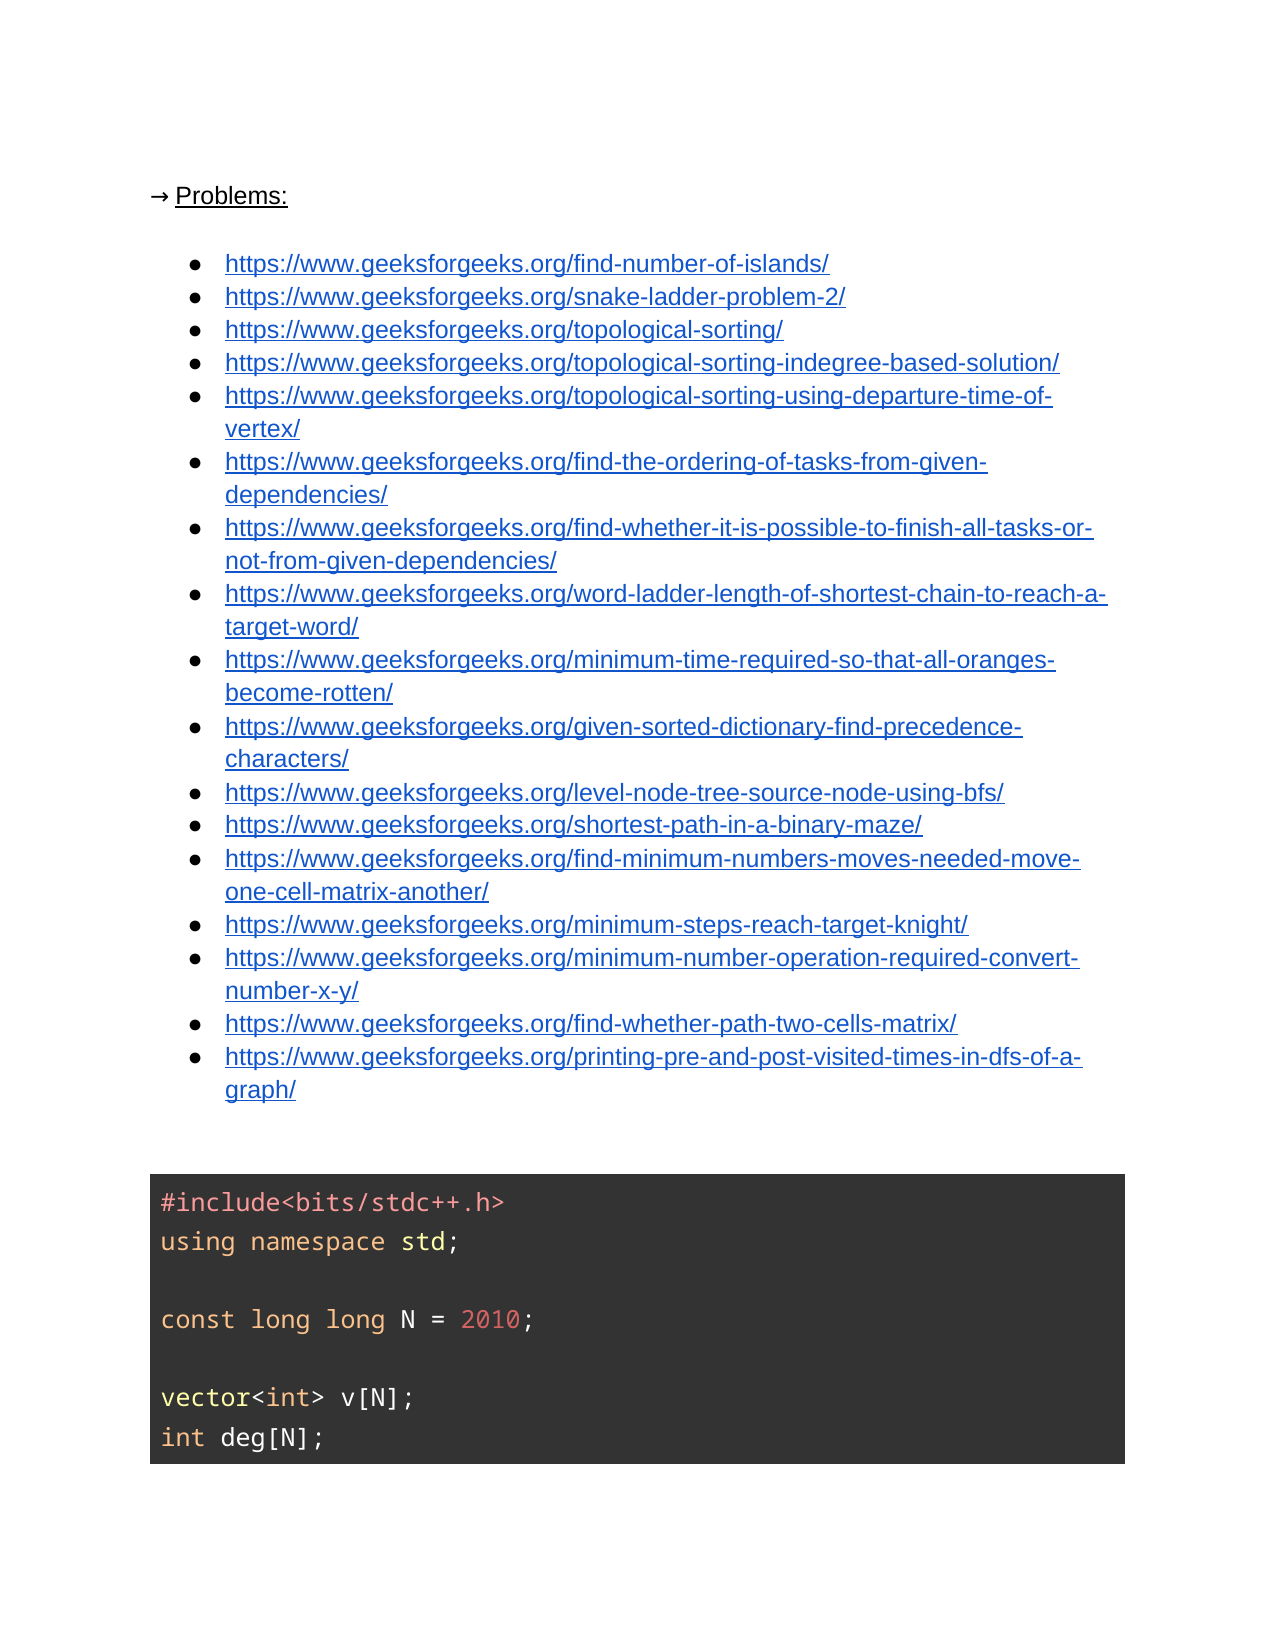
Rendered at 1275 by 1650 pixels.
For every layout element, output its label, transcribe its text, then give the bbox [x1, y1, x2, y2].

list https://www.geeksforgeeks.org/given-sorted-dictionary-find-precedence-characters/ [187, 711, 1125, 773]
list https://www.geeksforgeeks.org/find-minimum-numbers-moves-needed-move-one-cell-matrix-another/ [187, 843, 1125, 905]
list https://www.geeksforgeeks.org/find-whether-it-is-possible-to-finish-all-tasks-or-not-from-given-dependencies/ [187, 513, 1125, 575]
list https://www.geeksforgeeks.org/topological-sorting-indegree-based-solution/ [187, 348, 1125, 377]
list https://www.geeksforgeeks.org/snake-ladder-problem-2/ [187, 282, 1125, 311]
list https://www.geeksforgeeks.org/find-whether-path-two-cells-matrix/ [187, 1009, 1125, 1037]
list https://www.geeksforgeeks.org/word-ladder-length-of-shortest-chain-to-reach-a-target-word/ [187, 579, 1125, 641]
list https://www.geeksforgeeks.org/minimum-number-operation-required-convert-number-x-y/ [187, 943, 1125, 1004]
list https://www.geeksforgeeks.org/minimum-time-required-so-that-all-oranges-become-rotten/ [187, 645, 1125, 707]
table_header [150, 1174, 1125, 1464]
list https://www.geeksforgeeks.org/shortest-path-in-a-binary-maze/ [187, 811, 1125, 839]
list https://www.geeksforgeeks.org/find-the-ordering-of-tasks-from-given-dependencies/ [187, 447, 1125, 509]
text → Problems: [150, 180, 1125, 211]
list https://www.geeksforgeeks.org/printing-pre-and-post-visited-times-in-dfs-of-a-graph/ [187, 1042, 1125, 1103]
list https://www.geeksforgeeks.org/level-node-tree-source-node-using-bfs/ [187, 777, 1125, 806]
list https://www.geeksforgeeks.org/topological-sorting-using-departure-time-of-vertex/ [187, 381, 1125, 443]
list https://www.geeksforgeeks.org/minimum-steps-reach-target-knight/ [187, 909, 1125, 938]
list https://www.geeksforgeeks.org/topological-sorting/ [187, 315, 1125, 344]
list https://www.geeksforgeeks.org/find-number-of-islands/ [187, 249, 1125, 278]
